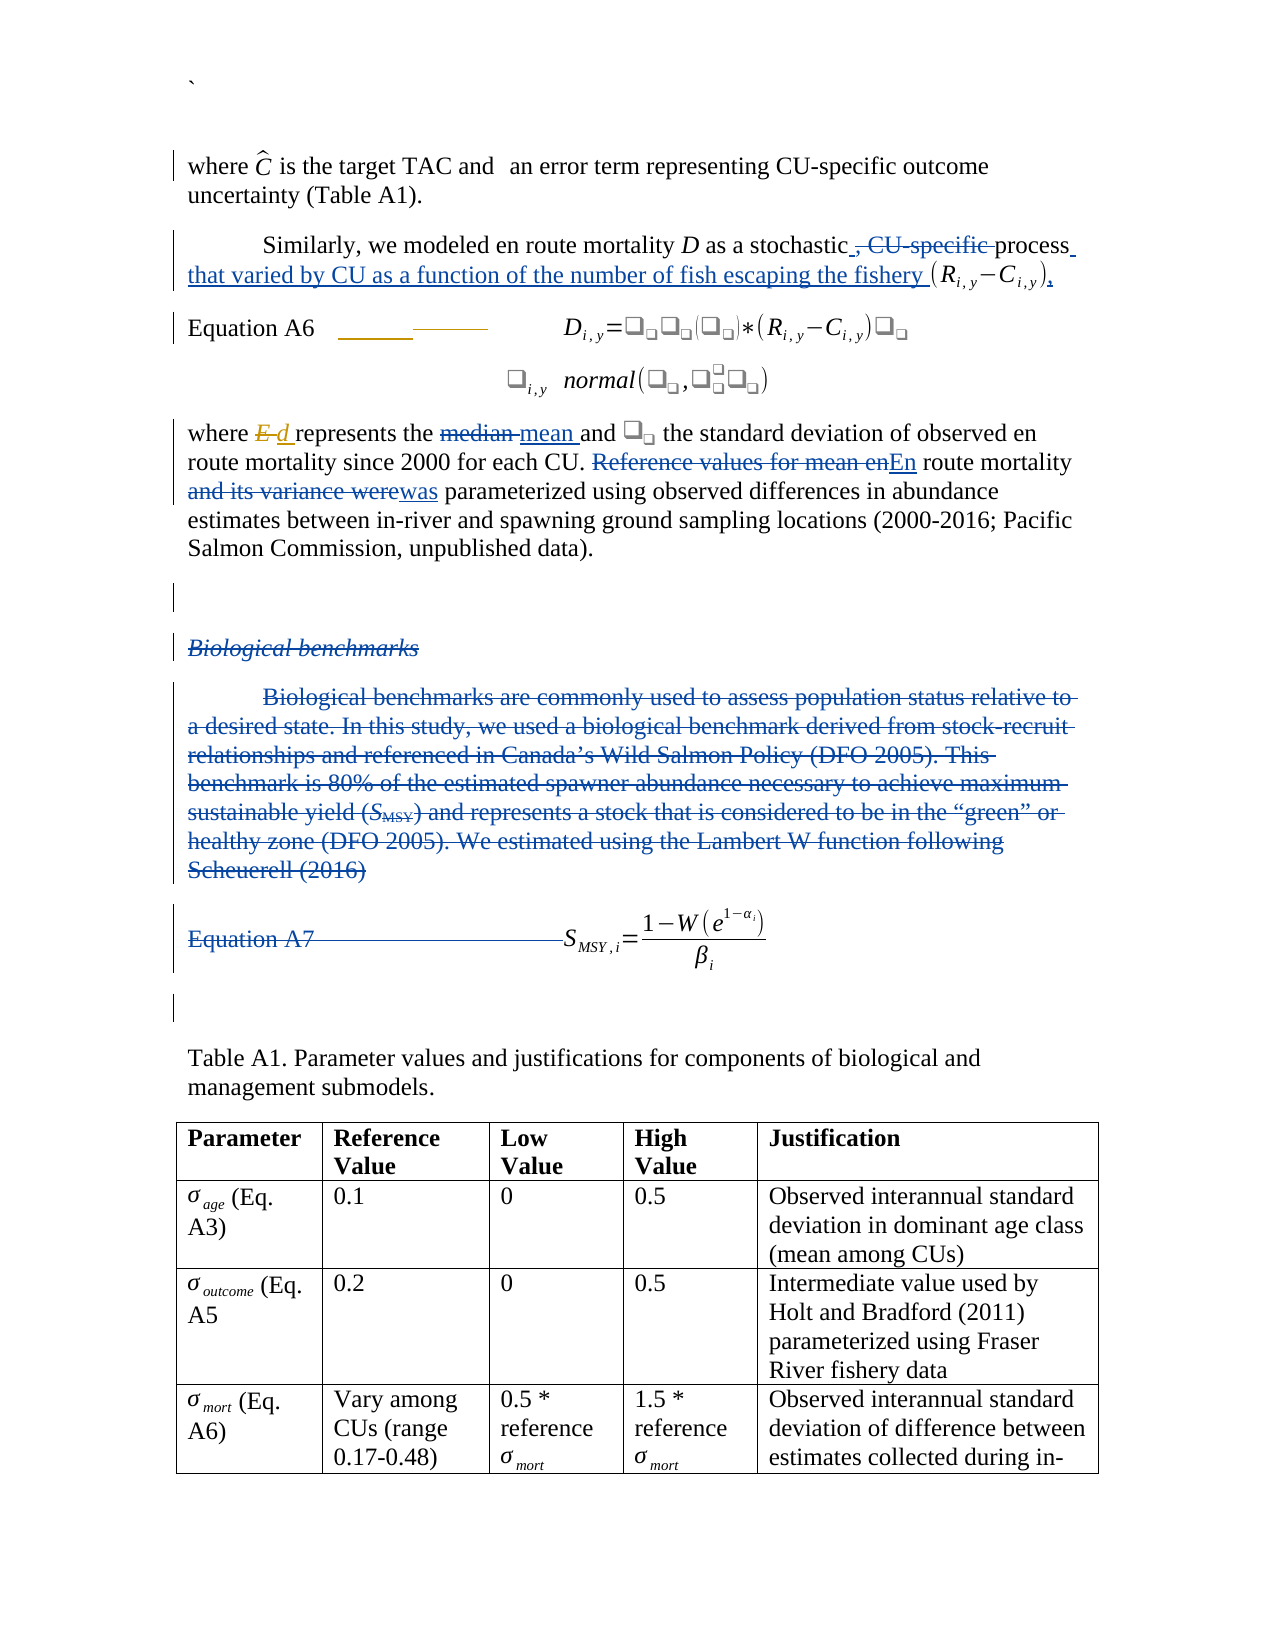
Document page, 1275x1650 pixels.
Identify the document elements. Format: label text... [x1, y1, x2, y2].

table_cell 0.5 * reference [490, 1385, 623, 1473]
table_cell Observed interannual standard deviation in dominant age class (mean among CUs) [758, 1181, 1098, 1267]
table_cell 0 [490, 1181, 623, 1267]
table_cell (Eq. A5 [177, 1269, 322, 1383]
table_cell (Eq. A3) [177, 1181, 322, 1267]
table_cell Observed interannual standard deviation of difference between estimates collected during in-river migration and spawning grounds [758, 1385, 1098, 1473]
text where represents the and the standard deviation of observed en route mortality since 2000 for each CU. route mortality parameterized using observed differences in abundance estimates between in-river and spawning ground sampling locations (2000-2016; Pacific Salmon Commission, unpublished data). [187, 418, 1087, 562]
table_cell 0.5 [624, 1181, 757, 1267]
text Table A1. Parameter values and justifications for components of biological and management submodels. [187, 1043, 1087, 1101]
table_cell 1.5 * reference [624, 1385, 757, 1473]
table_cell 0.2 [323, 1269, 489, 1383]
text Similarly, we modeled en route mortality D as a stochasticprocess [187, 230, 1087, 291]
table_header Reference Value [323, 1123, 489, 1180]
table_cell Vary among CUs (range 0.17-0.48) [323, 1385, 489, 1473]
table_cell Intermediate value used by Holt and Bradford (2011) parameterized using Fraser River fishery data [758, 1269, 1098, 1383]
table_header High Value [624, 1123, 757, 1180]
text where is the target TAC and an error term representing CU-specific outcome uncertainty (Table A1). [187, 150, 1087, 209]
table_cell 0.1 [323, 1181, 489, 1267]
table_header Parameter [177, 1123, 322, 1180]
table_cell 0 [490, 1269, 623, 1383]
table_cell 0.5 [624, 1269, 757, 1383]
text Equation A6 [187, 312, 1087, 344]
table_header Low Value [490, 1123, 623, 1180]
table_header Justification [758, 1123, 1098, 1180]
table_cell (Eq. A6) [177, 1385, 322, 1473]
